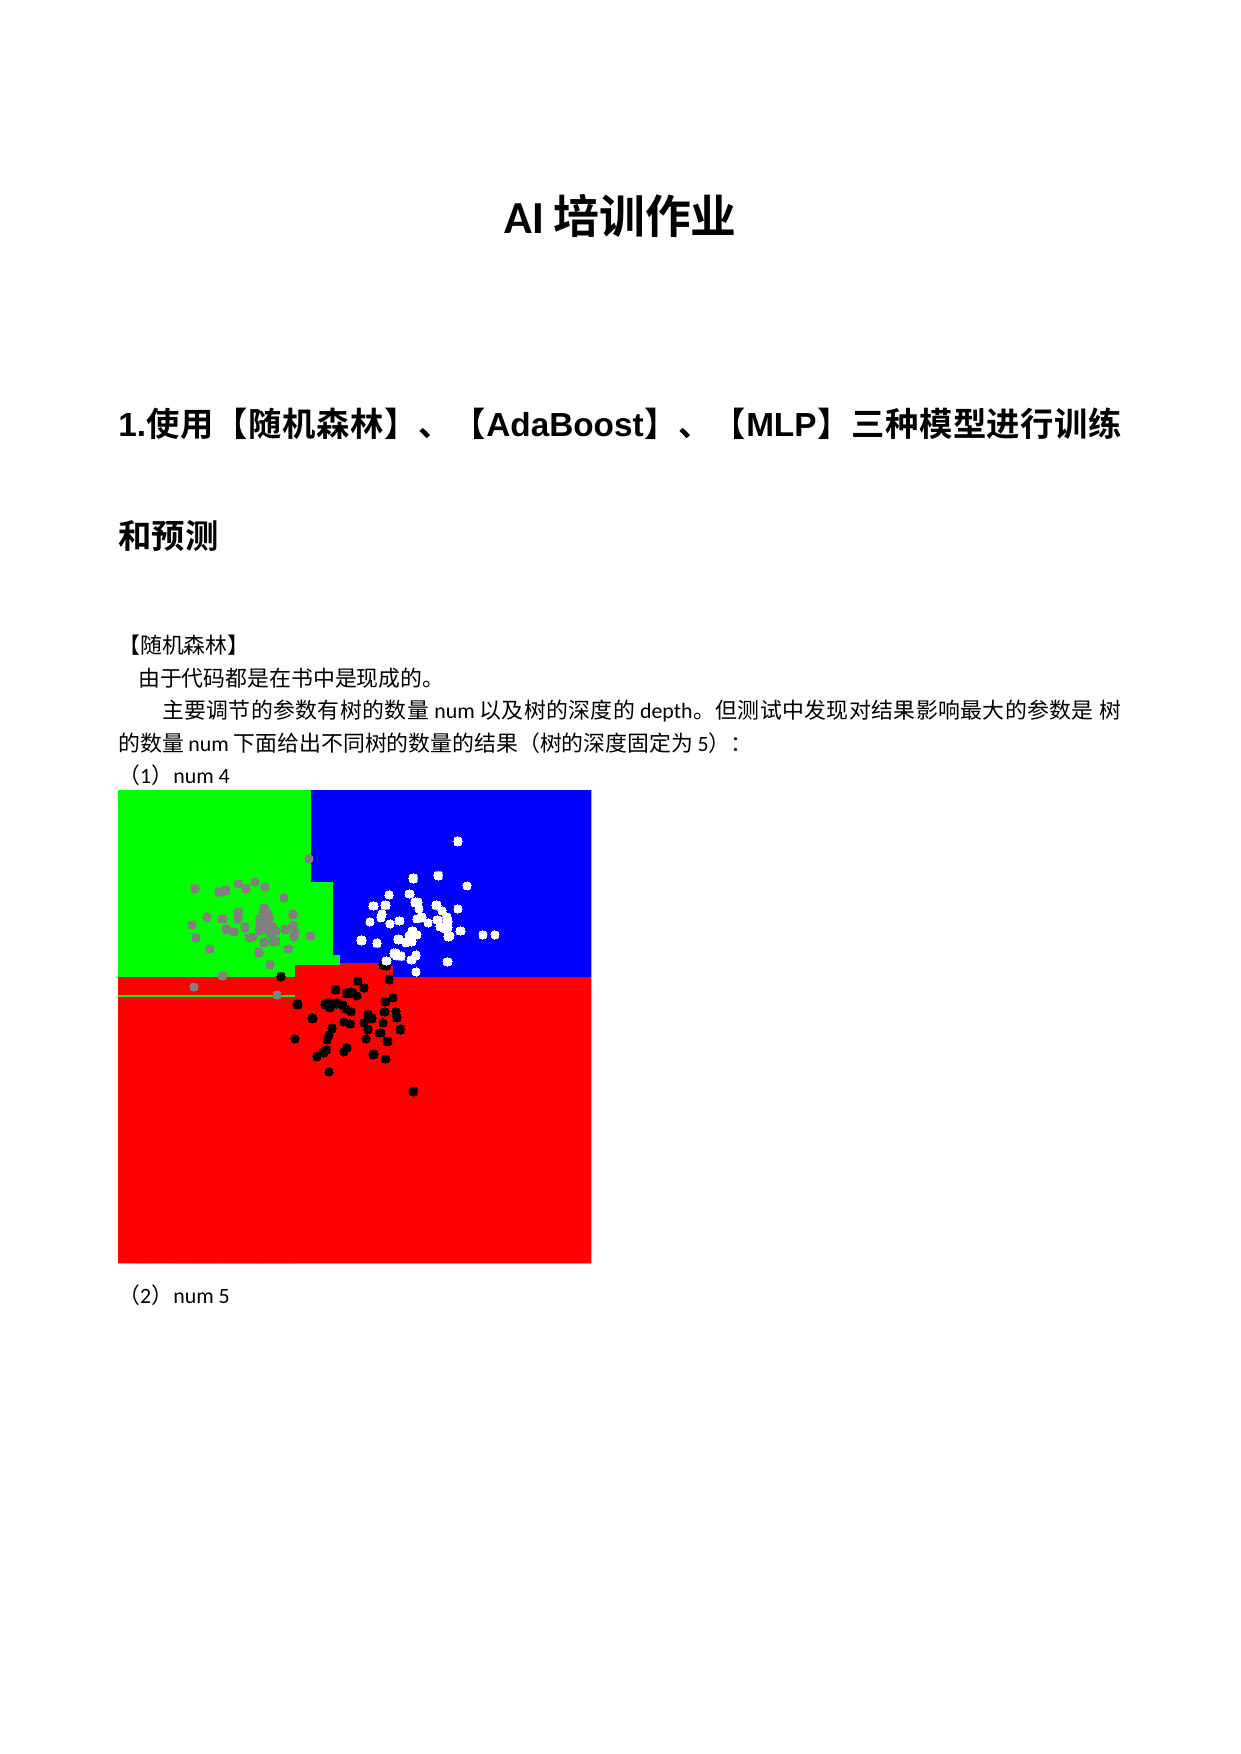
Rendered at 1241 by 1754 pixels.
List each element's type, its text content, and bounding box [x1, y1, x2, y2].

text （1）num 4 [118, 758, 1122, 791]
text 【随机森林】 [118, 628, 1122, 661]
list num 5 [118, 1278, 1122, 1311]
text 由于代码都是在书中是现成的。 [118, 661, 1122, 693]
subtitle 1.使用【随机森林】、【AdaBoost】、【MLP】三种模型进行训练和预测 [118, 389, 1122, 566]
picture [118, 790, 592, 1264]
text 主要调节的参数有树的数量num以及树的深度的depth。但测试中发现对结果影响最大的参数是 树的数量num 下面给出不同树的数量的结果（树的深度固定为5）： [118, 693, 1122, 758]
subtitle AI培训作业 [118, 165, 1122, 262]
